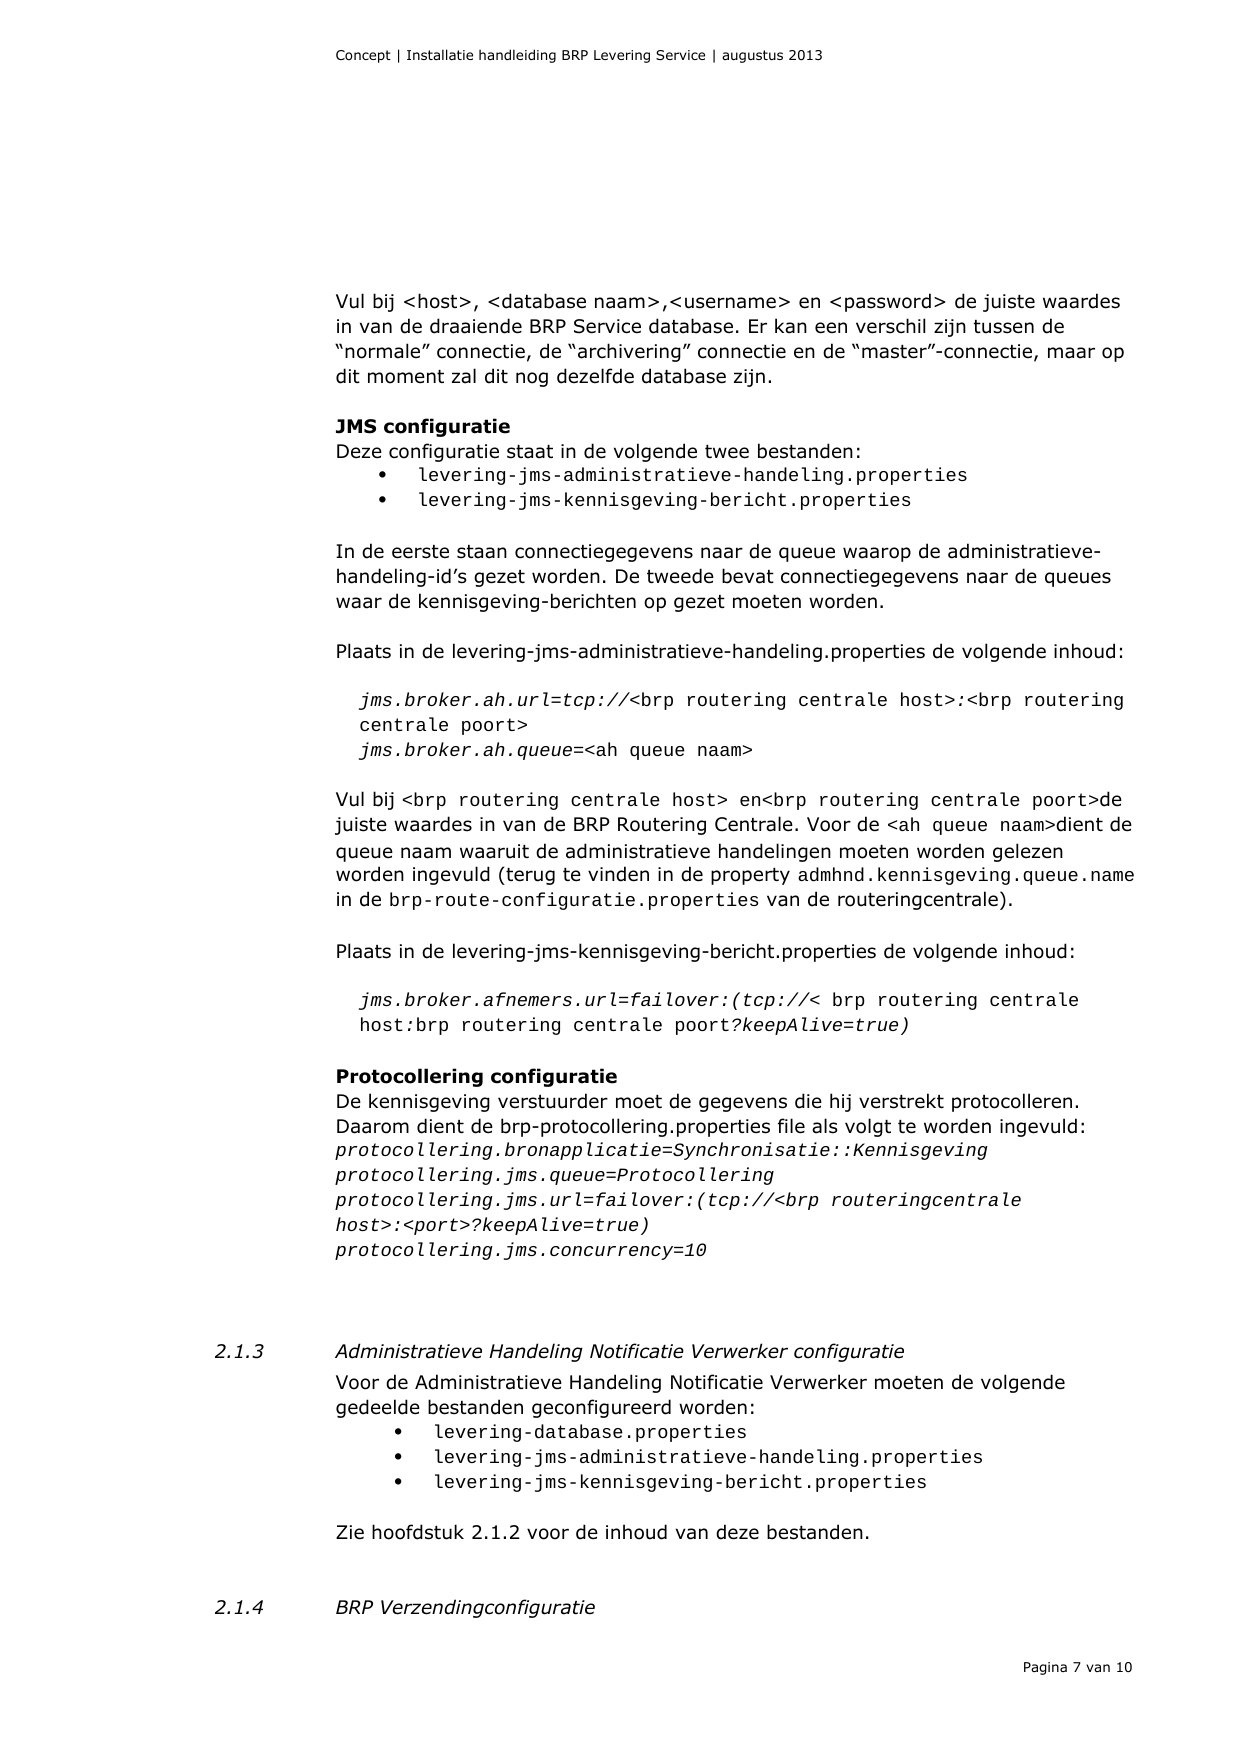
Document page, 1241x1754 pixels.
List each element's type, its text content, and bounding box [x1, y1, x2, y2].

list levering-database.properties [395, 1419, 1140, 1444]
text Zie hoofdstuk 2.1.2 voor de inhoud van deze bestanden. [335, 1519, 1140, 1544]
text Voor de Administratieve Handeling Notificatie Verwerker moeten de volgende gedeelde bestanden geconfigureerd worden: [335, 1369, 1140, 1419]
subtitle Administratieve Handeling Notificatie Verwerker configuratie [214, 1337, 1140, 1362]
subtitle BRP Verzendingconfiguratie [214, 1594, 1140, 1619]
text jms.broker.ah.url=tcp://<brp routering centrale host>:<brp routering centrale poort> [359, 687, 1140, 737]
list levering-jms-administratieve-handeling.properties [395, 1444, 1140, 1469]
text Vul bij <brp routering centrale host> en<brp routering centrale poort>de juiste waardes in van de BRP Routering Centrale. Voor de <ah queue naam>dient de queue naam waaruit de administratieve handelingen moeten worden gelezen worden ingevuld (terug te vinden in de property admhnd.kennisgeving.queue.name in de brp-route-configuratie.properties van de routeringcentrale). [335, 787, 1140, 912]
text protocollering.jms.url=failover:(tcp://<brp routeringcentrale host>:<port>?keepAlive=true) [335, 1187, 1140, 1237]
text protocollering.jms.concurrency=10 [335, 1237, 1140, 1262]
text Protocollering configuratie [335, 1062, 1140, 1087]
text protocollering.bronapplicatie=Synchronisatie::Kennisgeving [335, 1137, 1140, 1162]
text Vul bij <host>, <database naam>,<username> en <password> de juiste waardes in van de draaiende BRP Service database. Er kan een verschil zijn tussen de “normale” connectie, de “archivering” connectie en de “master”-connectie, maar op dit moment zal dit nog dezelfde database zijn. [335, 287, 1140, 387]
text Plaats in de levering-jms-administratieve-handeling.properties de volgende inhoud: [335, 637, 1140, 662]
text De kennisgeving verstuurder moet de gegevens die hij verstrekt protocolleren. Daarom dient de brp-protocollering.properties file als volgt te worden ingevuld: [335, 1087, 1140, 1137]
text protocollering.jms.queue=Protocollering [335, 1162, 1140, 1187]
text JMS configuratie [335, 412, 1140, 437]
list levering-jms-administratieve-handeling.properties [379, 462, 1140, 487]
text Deze configuratie staat in de volgende twee bestanden: [335, 437, 1140, 462]
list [395, 1469, 1140, 1494]
text jms.broker.afnemers.url=failover:(tcp://< brp routering centrale host:brp routering centrale poort?keepAlive=true) [359, 987, 1140, 1037]
list levering-jms-kennisgeving-bericht.properties [379, 487, 1140, 512]
text In de eerste staan connectiegegevens naar de queue waarop de administratieve-handeling-id’s gezet worden. De tweede bevat connectiegegevens naar de queues waar de kennisgeving-berichten op gezet moeten worden. [335, 537, 1140, 612]
text Plaats in de levering-jms-kennisgeving-bericht.properties de volgende inhoud: [335, 937, 1140, 962]
text jms.broker.ah.queue=<ah queue naam> [359, 737, 1140, 762]
